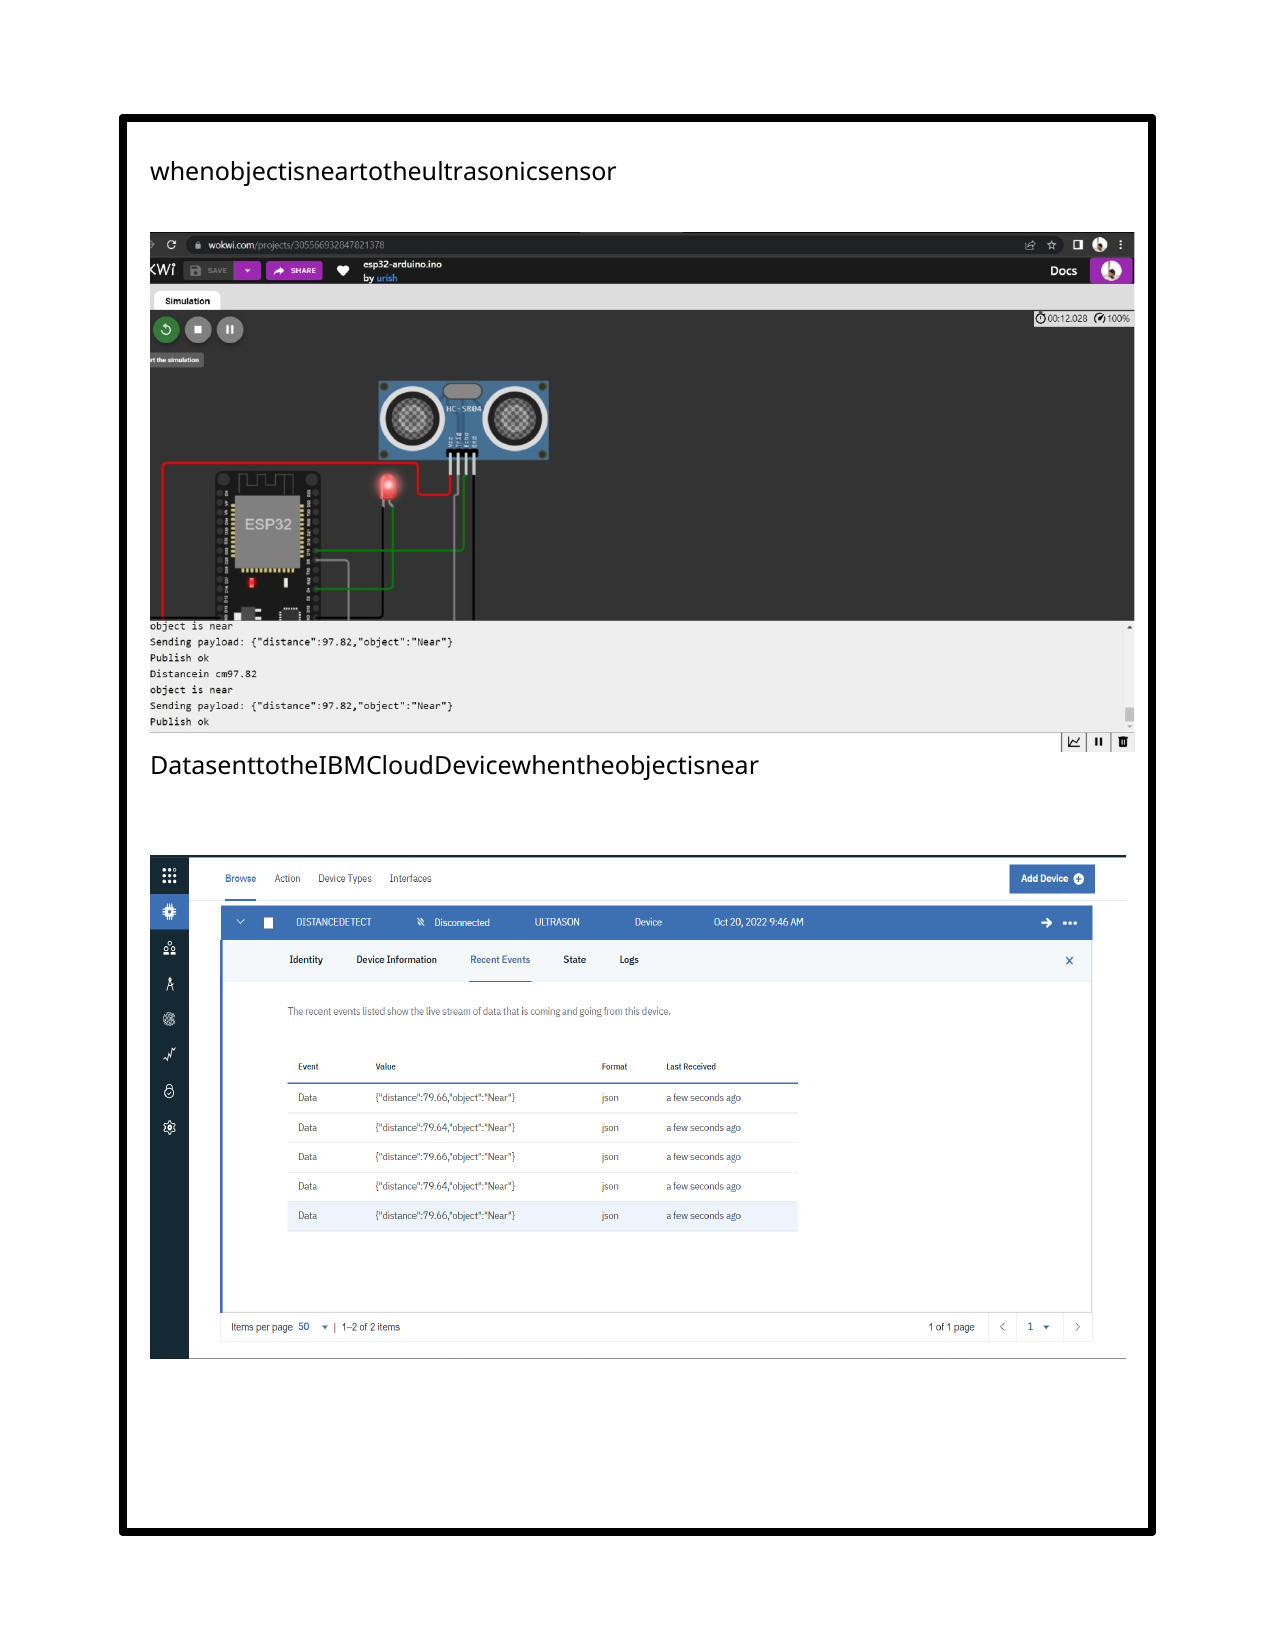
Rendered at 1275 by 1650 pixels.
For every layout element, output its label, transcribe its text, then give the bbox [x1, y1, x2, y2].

picture [150, 232, 1135, 752]
subtitle whenobjectisneartotheultrasonicsensor [150, 153, 1135, 187]
text DatasenttotheIBMCloudDevicewhentheobjectisnear [150, 752, 1135, 780]
picture [150, 855, 1127, 1359]
